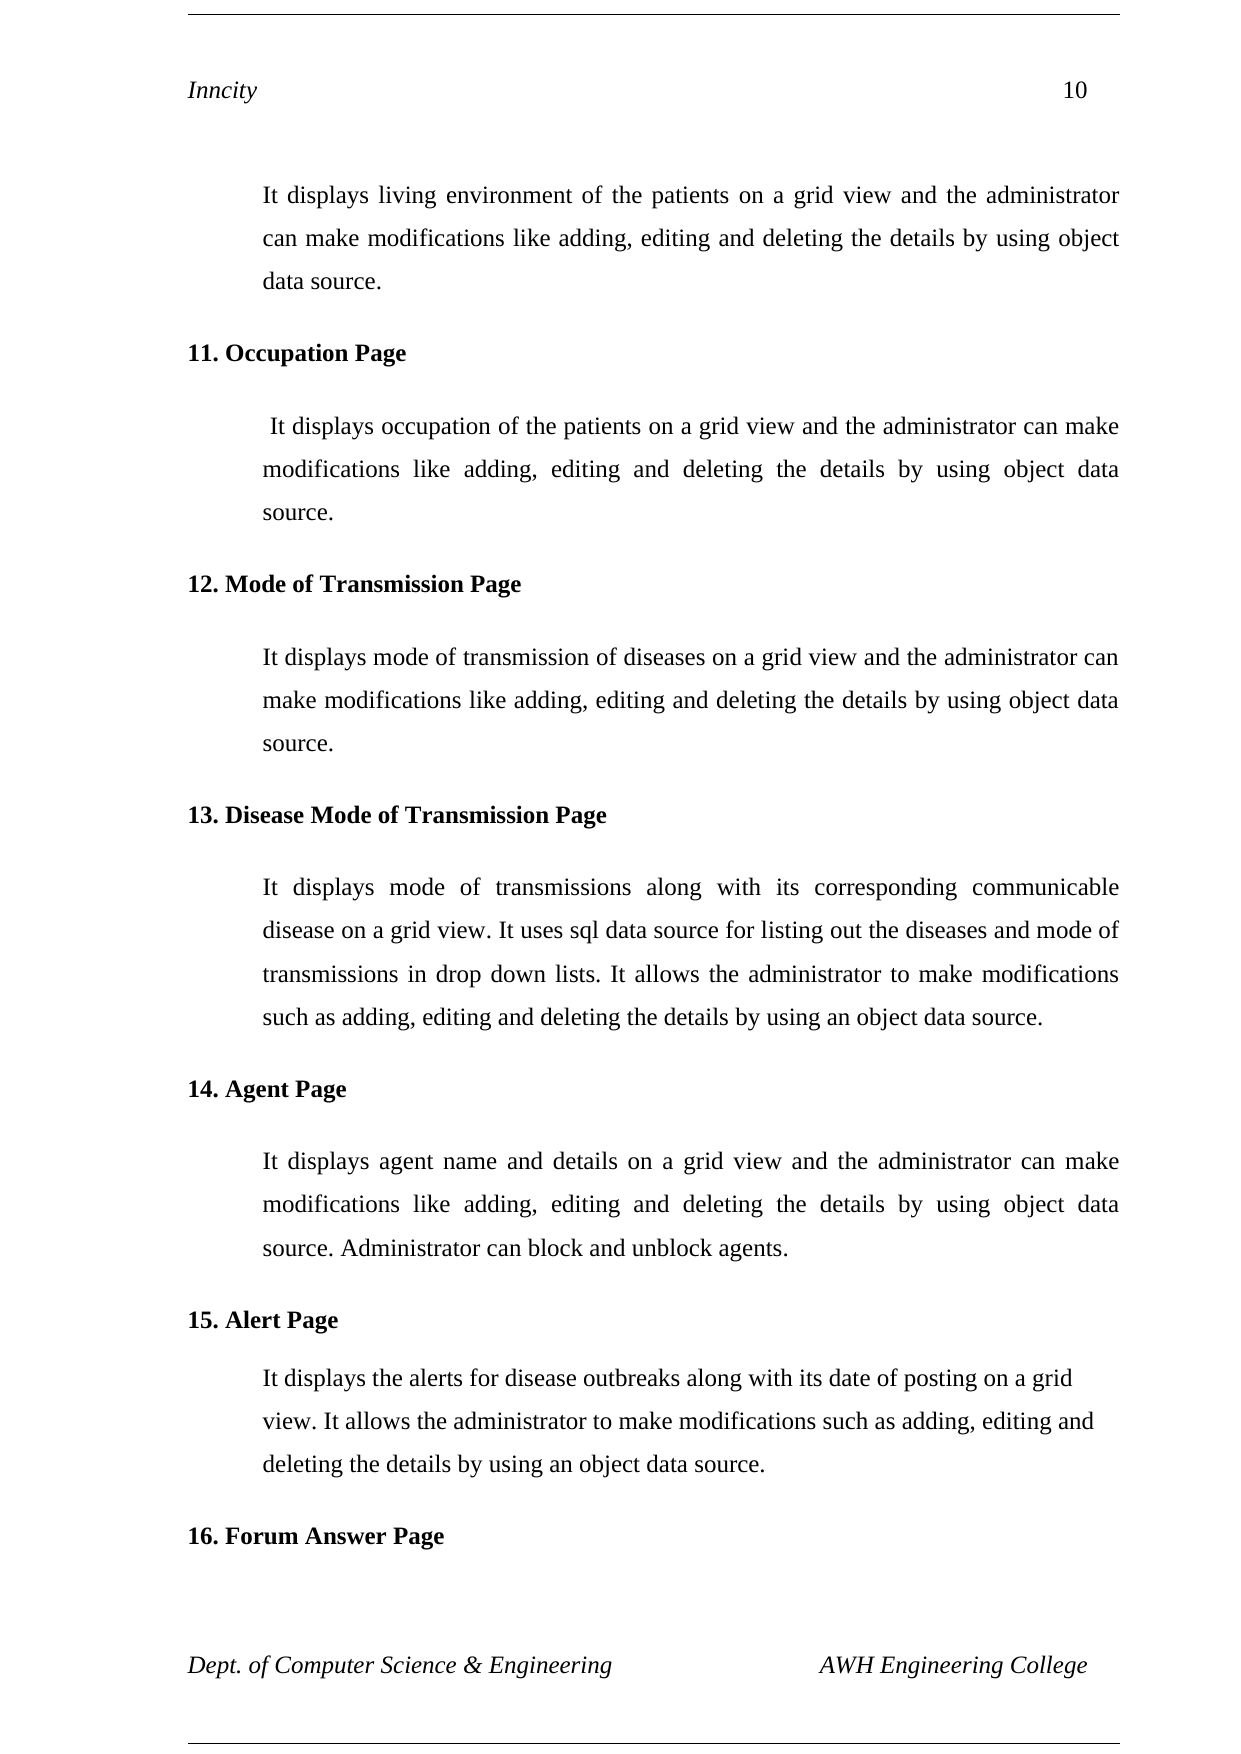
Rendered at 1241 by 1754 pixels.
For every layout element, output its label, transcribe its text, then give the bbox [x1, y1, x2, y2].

title It displays living environment of the patients on a grid view and the administrator can make modifications like adding, editing and deleting the details by using object data source. [262, 180, 1120, 295]
title Forum Answer Page [187, 1521, 1120, 1550]
title Disease Mode of Transmission Page [187, 800, 1120, 829]
list Alert Page [187, 1305, 1120, 1334]
title It displays agent name and details on a grid view and the administrator can make modifications like adding, editing and deleting the details by using object data source. Administrator can block and unblock agents. [262, 1146, 1120, 1261]
title It displays occupation of the patients on a grid view and the administrator can make modifications like adding, editing and deleting the details by using object data source. [262, 411, 1120, 526]
text It displays the alerts for disease outbreaks along with its date of posting on a grid view. It allows the administrator to make modifications such as adding, editing and deleting the details by using an object data source. [262, 1363, 1120, 1478]
title Agent Page [187, 1074, 1120, 1103]
title It displays mode of transmission of diseases on a grid view and the administrator can make modifications like adding, editing and deleting the details by using object data source. [262, 642, 1120, 757]
title It displays mode of transmissions along with its corresponding communicable disease on a grid view. It uses sql data source for listing out the diseases and mode of transmissions in drop down lists. It allows the administrator to make modifications such as adding, editing and deleting the details by using an object data source. [262, 872, 1120, 1031]
title Mode of Transmission Page [187, 569, 1120, 598]
title Occupation Page [187, 338, 1120, 367]
